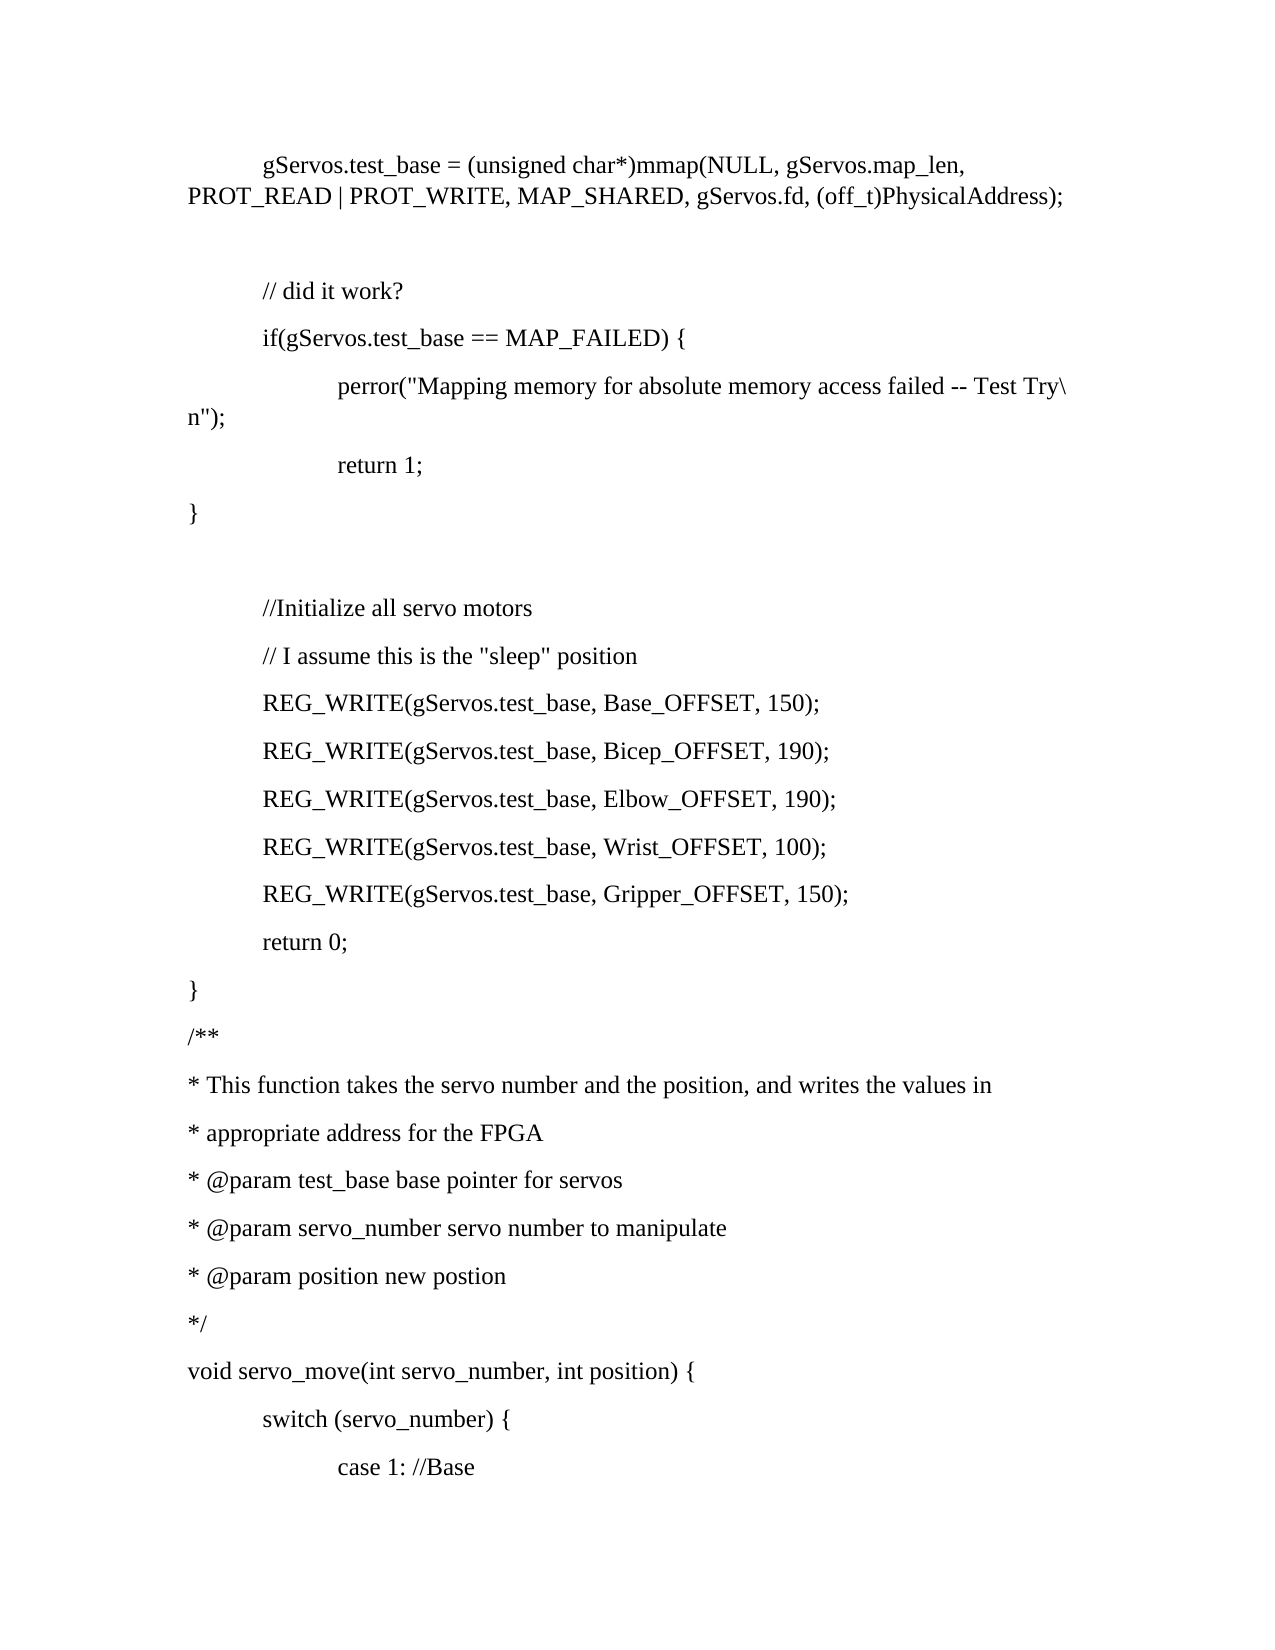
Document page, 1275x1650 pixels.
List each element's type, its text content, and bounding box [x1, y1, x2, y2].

text } [187, 498, 1087, 526]
text REG_WRITE(gServos.test_base, Gripper_OFFSET, 150); [187, 879, 1087, 908]
text perror("Mapping memory for absolute memory access failed -- Test Try\n"); [187, 371, 1087, 431]
text REG_WRITE(gServos.test_base, Wrist_OFFSET, 100); [187, 832, 1087, 860]
text return 1; [187, 450, 1087, 479]
text switch (servo_number) { [187, 1404, 1087, 1433]
text return 0; [187, 927, 1087, 956]
text case 1: //Base [187, 1452, 1087, 1481]
text void servo_move(int servo_number, int position) { [187, 1356, 1087, 1385]
text // did it work? [187, 276, 1087, 304]
text * @param position new postion [187, 1261, 1087, 1290]
text REG_WRITE(gServos.test_base, Bicep_OFFSET, 190); [187, 736, 1087, 765]
text * @param test_base base pointer for servos [187, 1166, 1087, 1194]
text * This function takes the servo number and the position, and writes the values in [187, 1070, 1087, 1099]
text /** [187, 1022, 1087, 1051]
text if(gServos.test_base == MAP_FAILED) { [187, 323, 1087, 352]
text REG_WRITE(gServos.test_base, Base_OFFSET, 150); [187, 688, 1087, 717]
text REG_WRITE(gServos.test_base, Elbow_OFFSET, 190); [187, 784, 1087, 813]
text * @param servo_number servo number to manipulate [187, 1213, 1087, 1242]
text */ [187, 1309, 1087, 1337]
text gServos.test_base = (unsigned char*)mmap(NULL, gServos.map_len, PROT_READ | PROT_WRITE, MAP_SHARED, gServos.fd, (off_t)PhysicalAddress); [187, 150, 1087, 210]
text //Initialize all servo motors [187, 593, 1087, 622]
text // I assume this is the "sleep" position [187, 641, 1087, 669]
text * appropriate address for the FPGA [187, 1118, 1087, 1147]
text } [187, 975, 1087, 1003]
